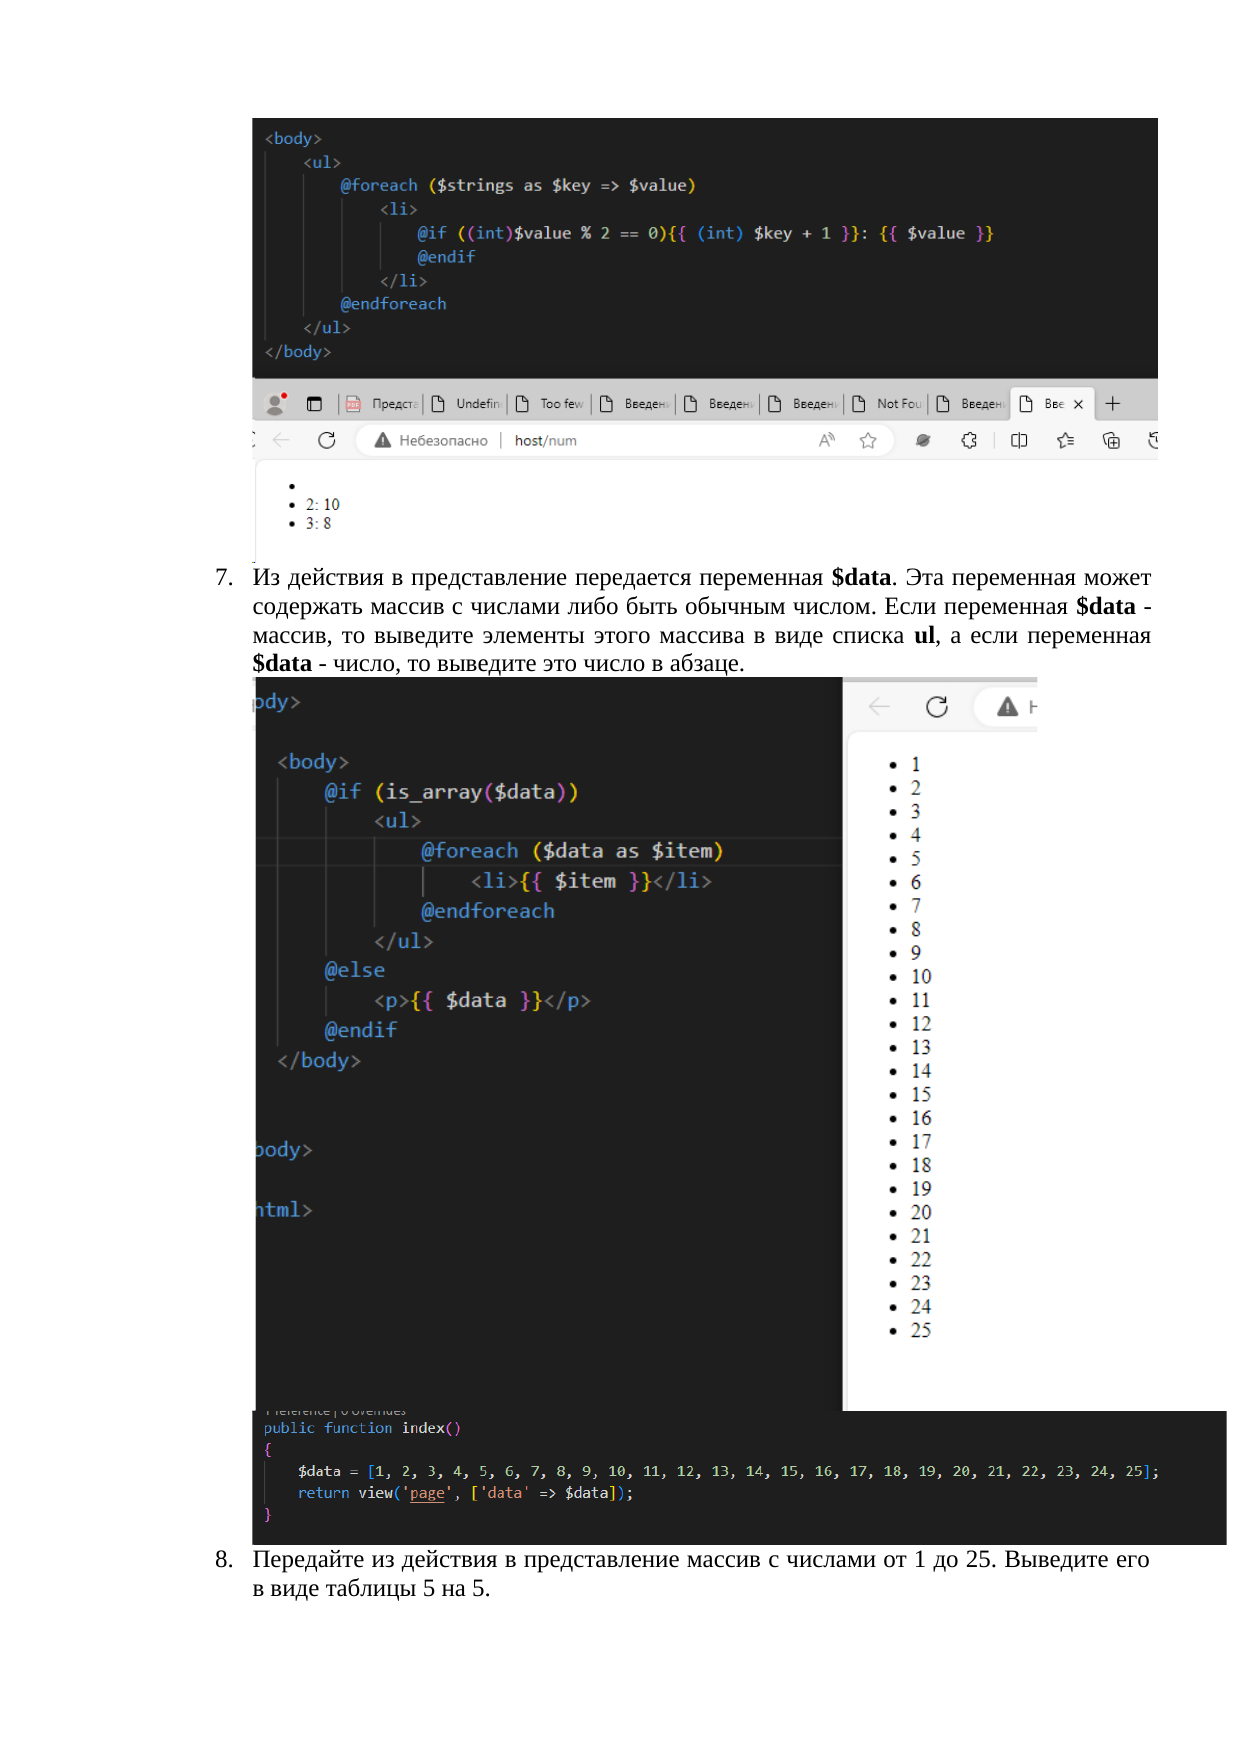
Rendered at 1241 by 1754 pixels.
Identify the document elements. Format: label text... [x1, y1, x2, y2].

picture [252, 677, 1227, 1545]
list Из действия в представление передается переменная $data. Эта переменная может содержать массив с числами либо быть обычным числом. Если переменная $data - массив, то выведите элементы этого массива в виде списка ul, а если переменная $data - число, то выведите это число в абзаце. [215, 562, 1152, 677]
list Передайте из действия в представление массив с числами от 1 до 25. Выведите его в виде таблицы 5 на 5. [215, 1544, 1152, 1602]
picture [252, 118, 1158, 563]
